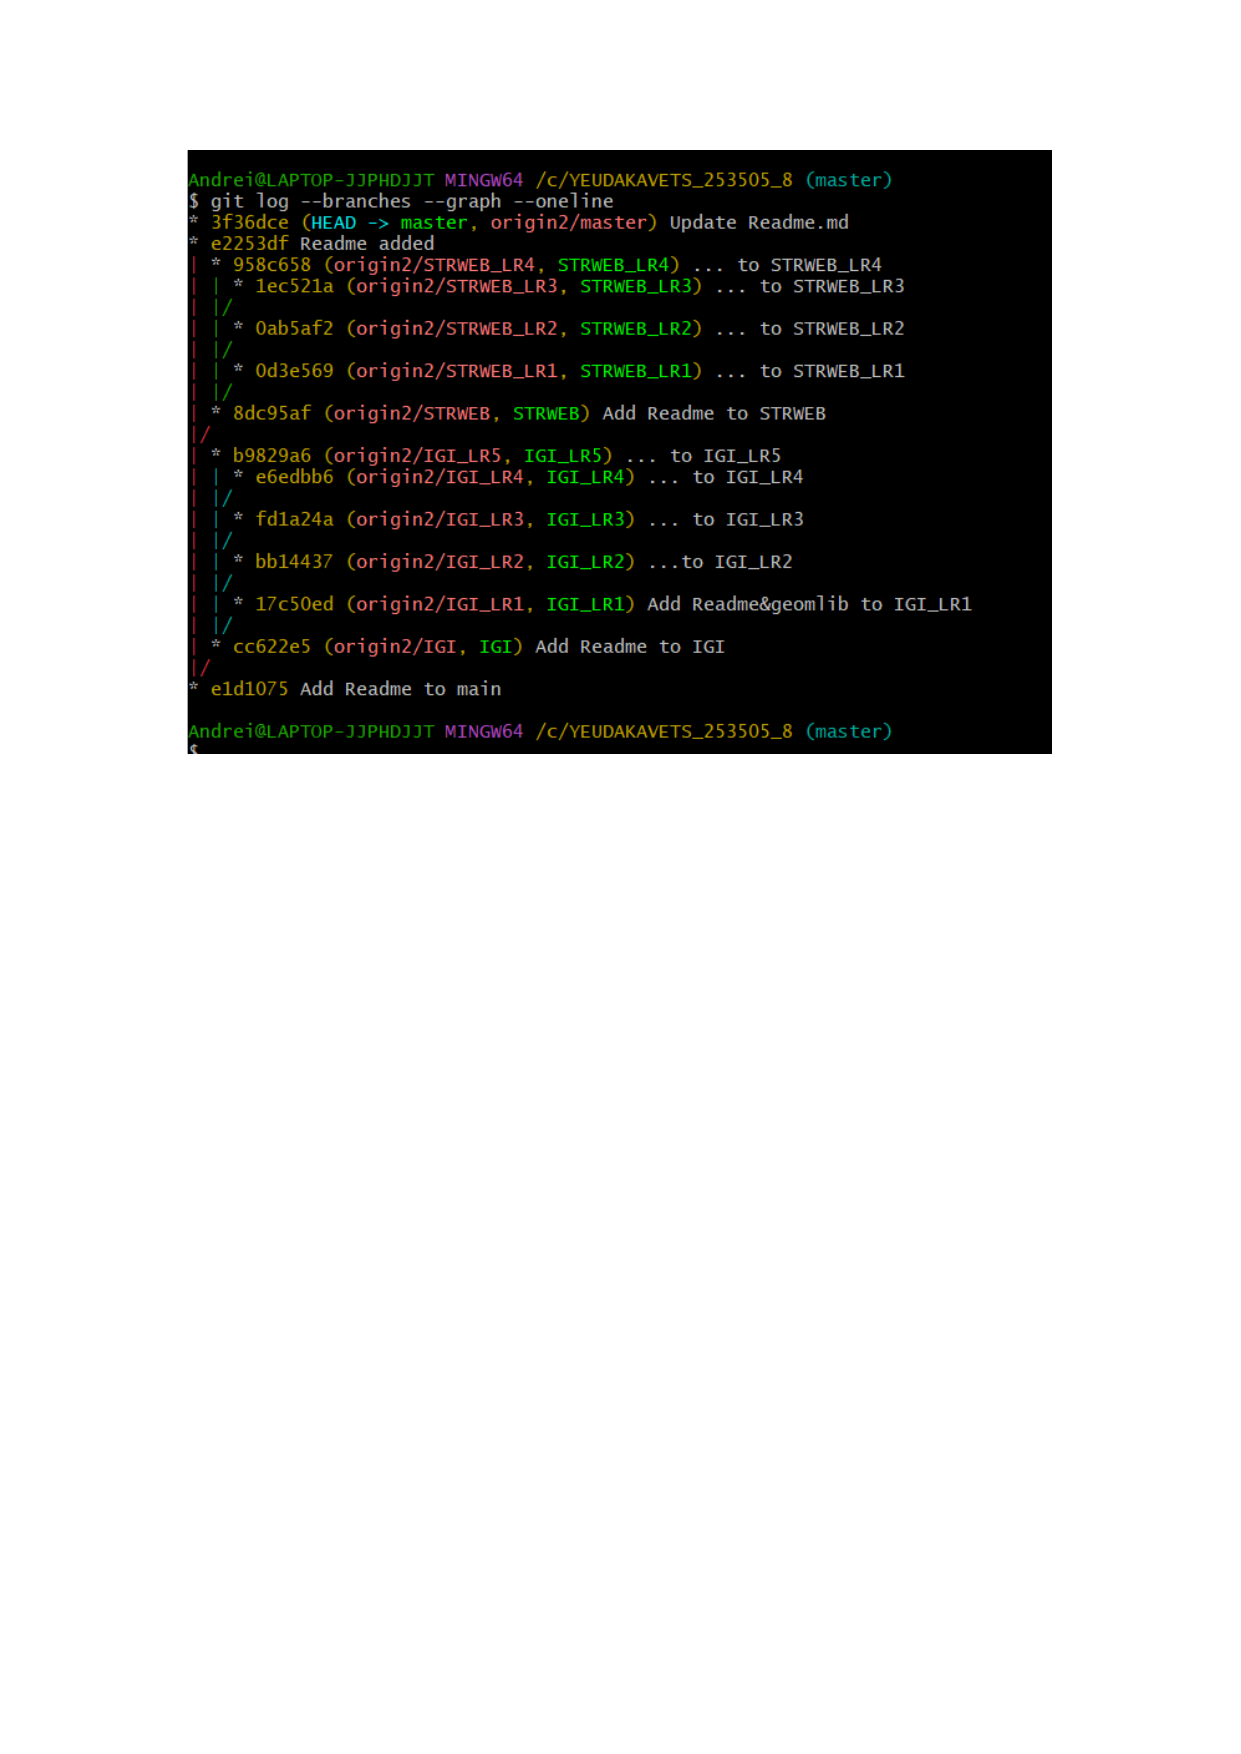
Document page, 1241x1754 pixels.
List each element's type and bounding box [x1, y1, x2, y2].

picture [187, 150, 1052, 754]
